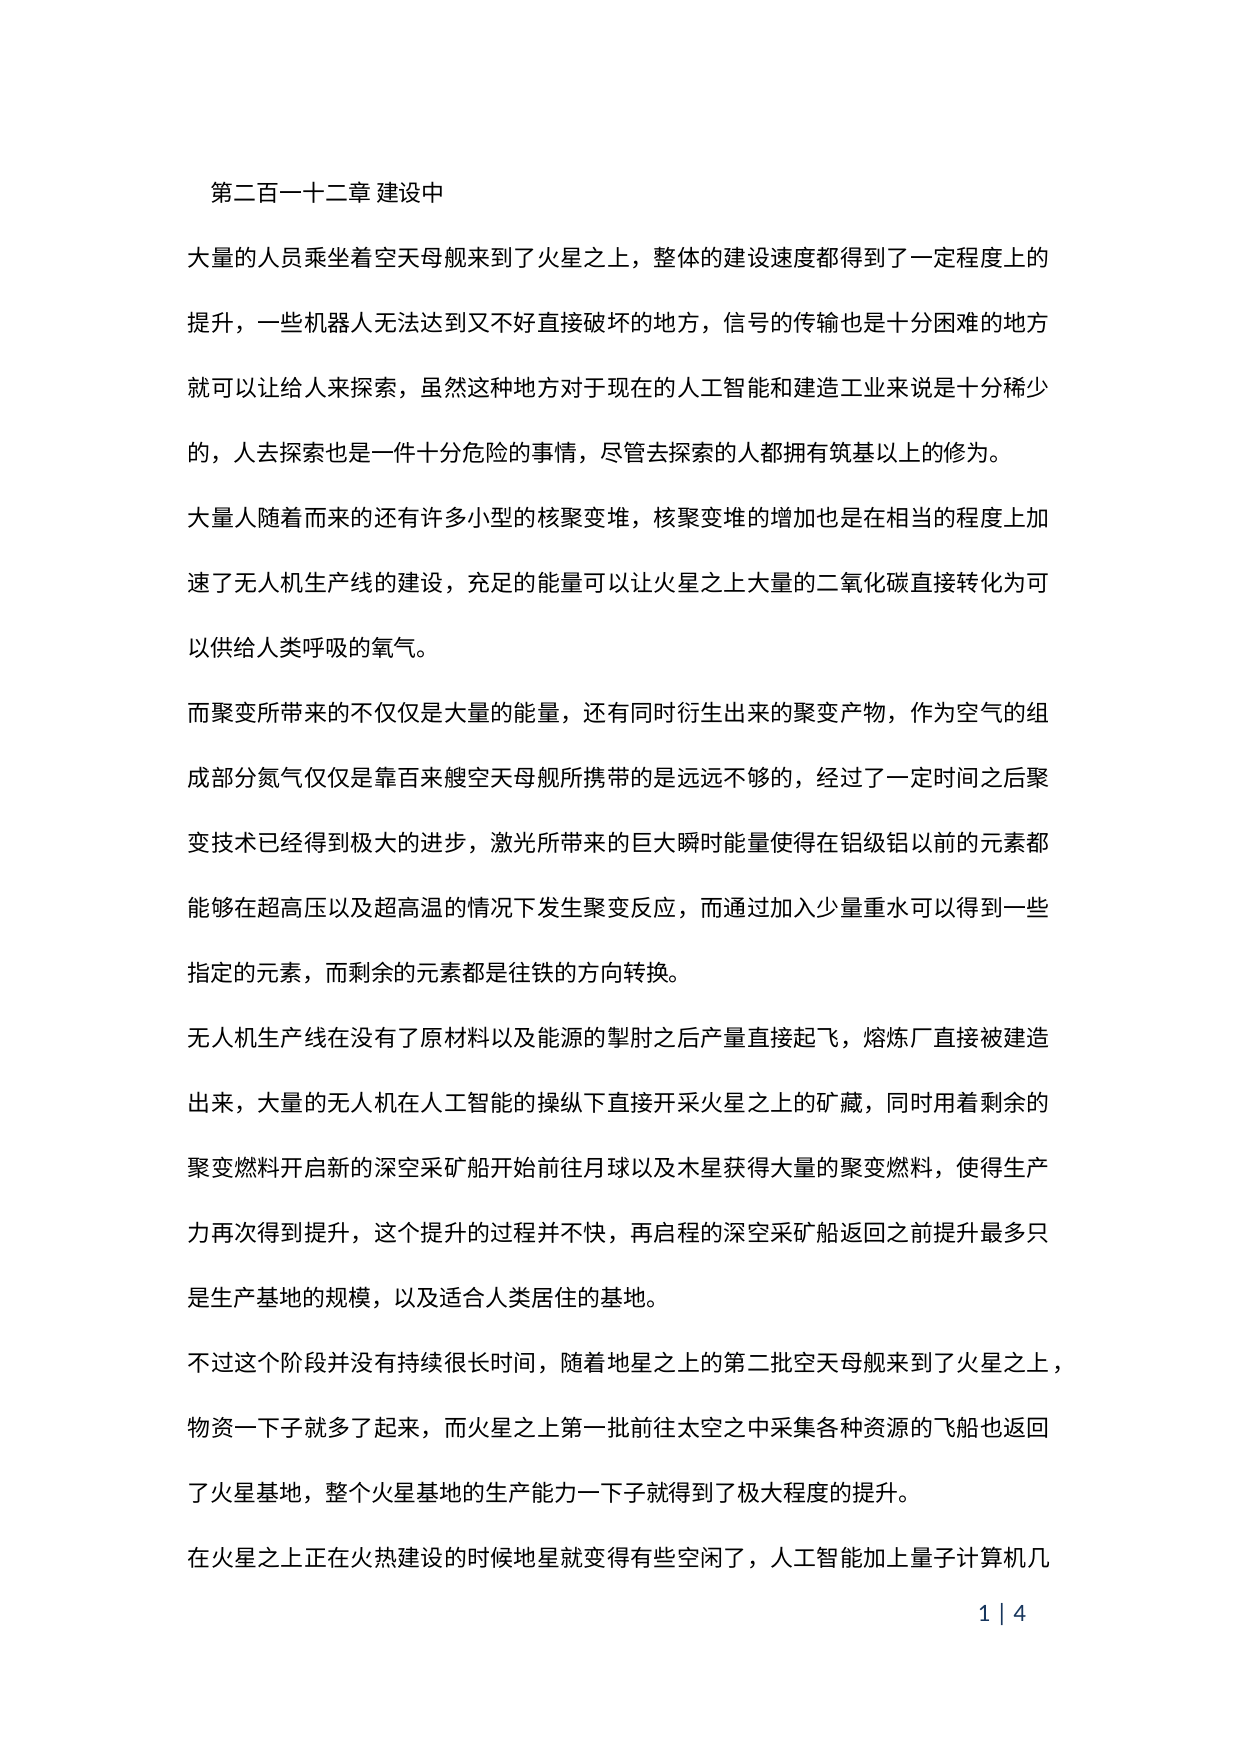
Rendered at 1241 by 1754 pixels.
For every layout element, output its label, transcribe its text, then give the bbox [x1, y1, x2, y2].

text 第二百一十二章 建设中 [187, 158, 1053, 223]
text 大量的人员乘坐着空天母舰来到了火星之上，整体的建设速度都得到了一定程度上的提升，一些机器人无法达到又不好直接破坏的地方，信号的传输也是十分困难的地方就可以让给人来探索，虽然这种地方对于现在的人工智能和建造工业来说是十分稀少的，人去探索也是一件十分危险的事情，尽管去探索的人都拥有筑基以上的修为。 [187, 223, 1053, 483]
text 而聚变所带来的不仅仅是大量的能量，还有同时衍生出来的聚变产物，作为空气的组成部分氮气仅仅是靠百来艘空天母舰所携带的是远远不够的，经过了一定时间之后聚变技术已经得到极大的进步，激光所带来的巨大瞬时能量使得在铝级铝以前的元素都能够在超高压以及超高温的情况下发生聚变反应，而通过加入少量重水可以得到一些指定的元素，而剩余的元素都是往铁的方向转换。 [187, 678, 1053, 1003]
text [187, 1523, 1053, 1588]
text 不过这个阶段并没有持续很长时间，随着地星之上的第二批空天母舰来到了火星之上，物资一下子就多了起来，而火星之上第一批前往太空之中采集各种资源的飞船也返回了火星基地，整个火星基地的生产能力一下子就得到了极大程度的提升。 [187, 1328, 1053, 1523]
text 无人机生产线在没有了原材料以及能源的掣肘之后产量直接起飞，熔炼厂直接被建造出来，大量的无人机在人工智能的操纵下直接开采火星之上的矿藏，同时用着剩余的聚变燃料开启新的深空采矿船开始前往月球以及木星获得大量的聚变燃料，使得生产力再次得到提升，这个提升的过程并不快，再启程的深空采矿船返回之前提升最多只是生产基地的规模，以及适合人类居住的基地。 [187, 1003, 1053, 1328]
text 大量人随着而来的还有许多小型的核聚变堆，核聚变堆的增加也是在相当的程度上加速了无人机生产线的建设，充足的能量可以让火星之上大量的二氧化碳直接转化为可以供给人类呼吸的氧气。 [187, 483, 1053, 678]
